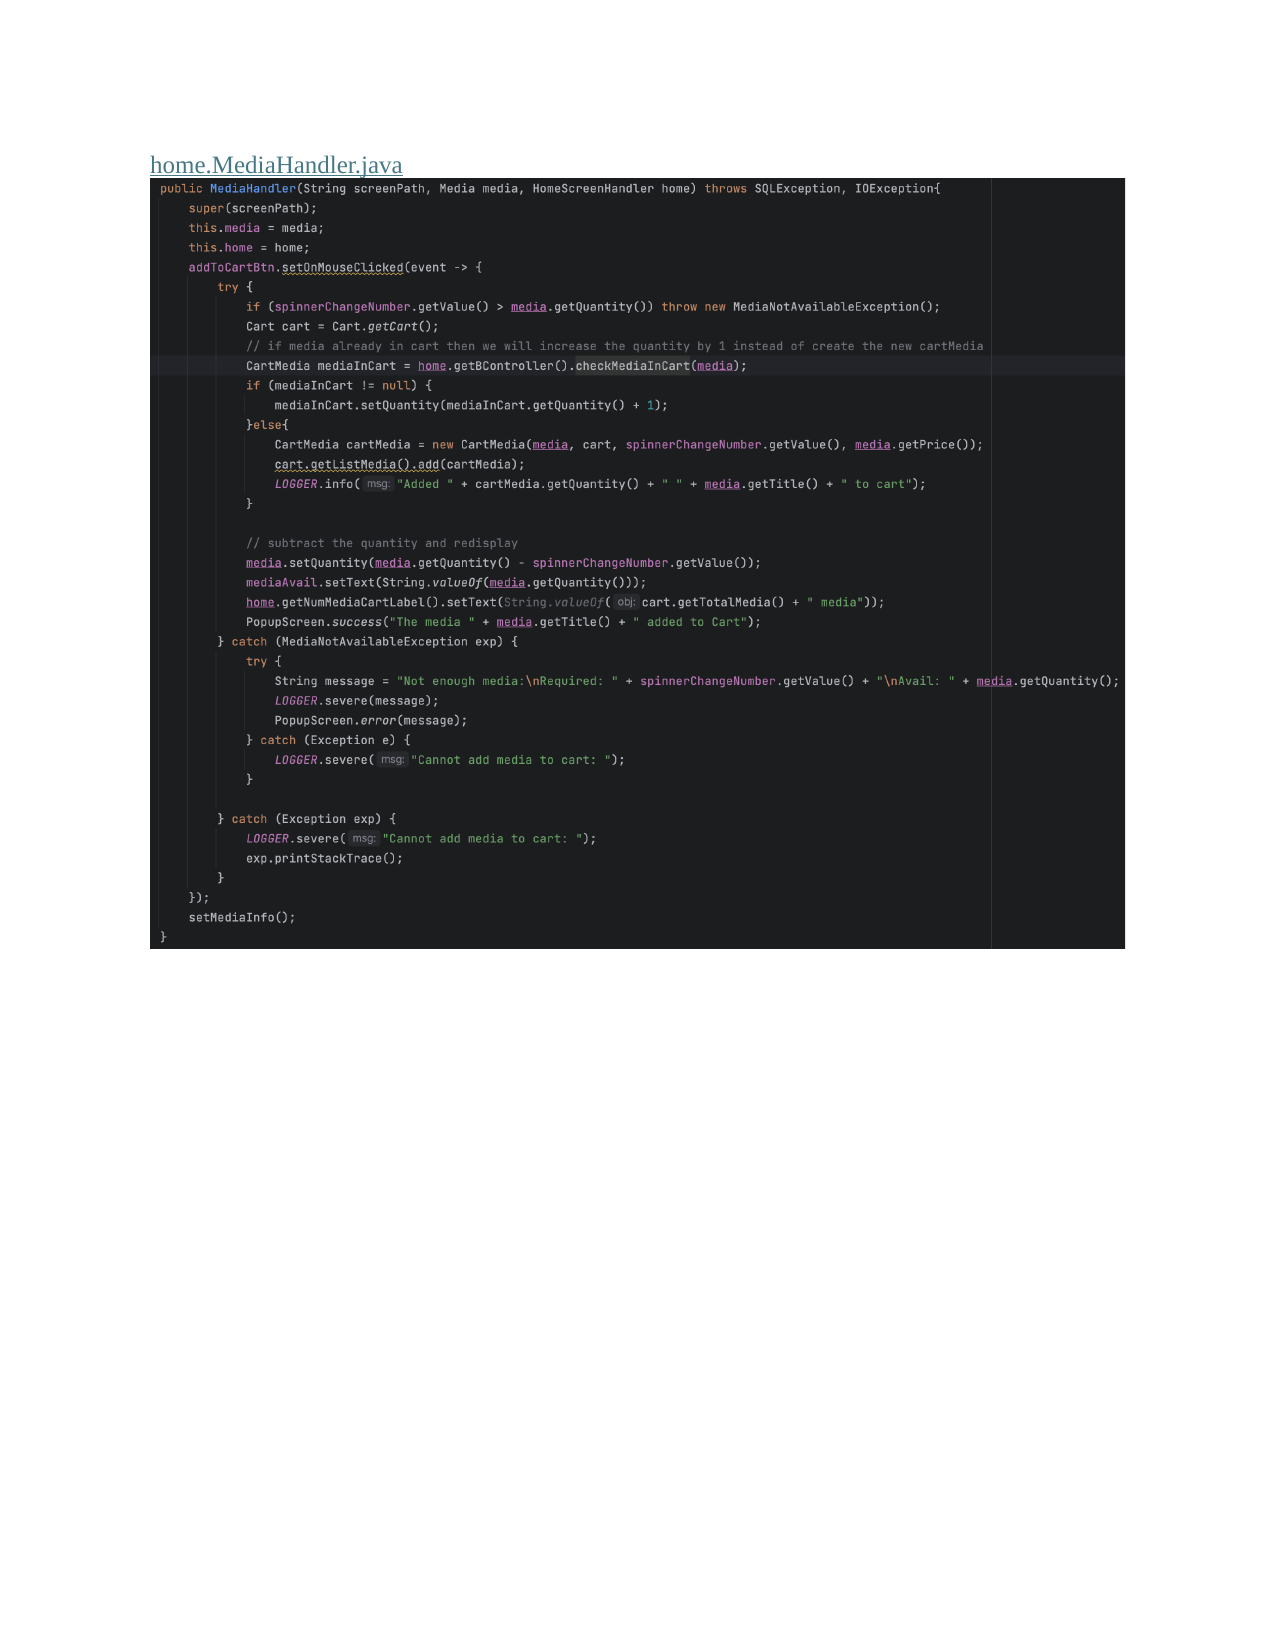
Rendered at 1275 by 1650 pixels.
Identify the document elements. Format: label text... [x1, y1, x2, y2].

text home.MediaHandler.java [150, 150, 1125, 178]
picture [150, 178, 1125, 949]
